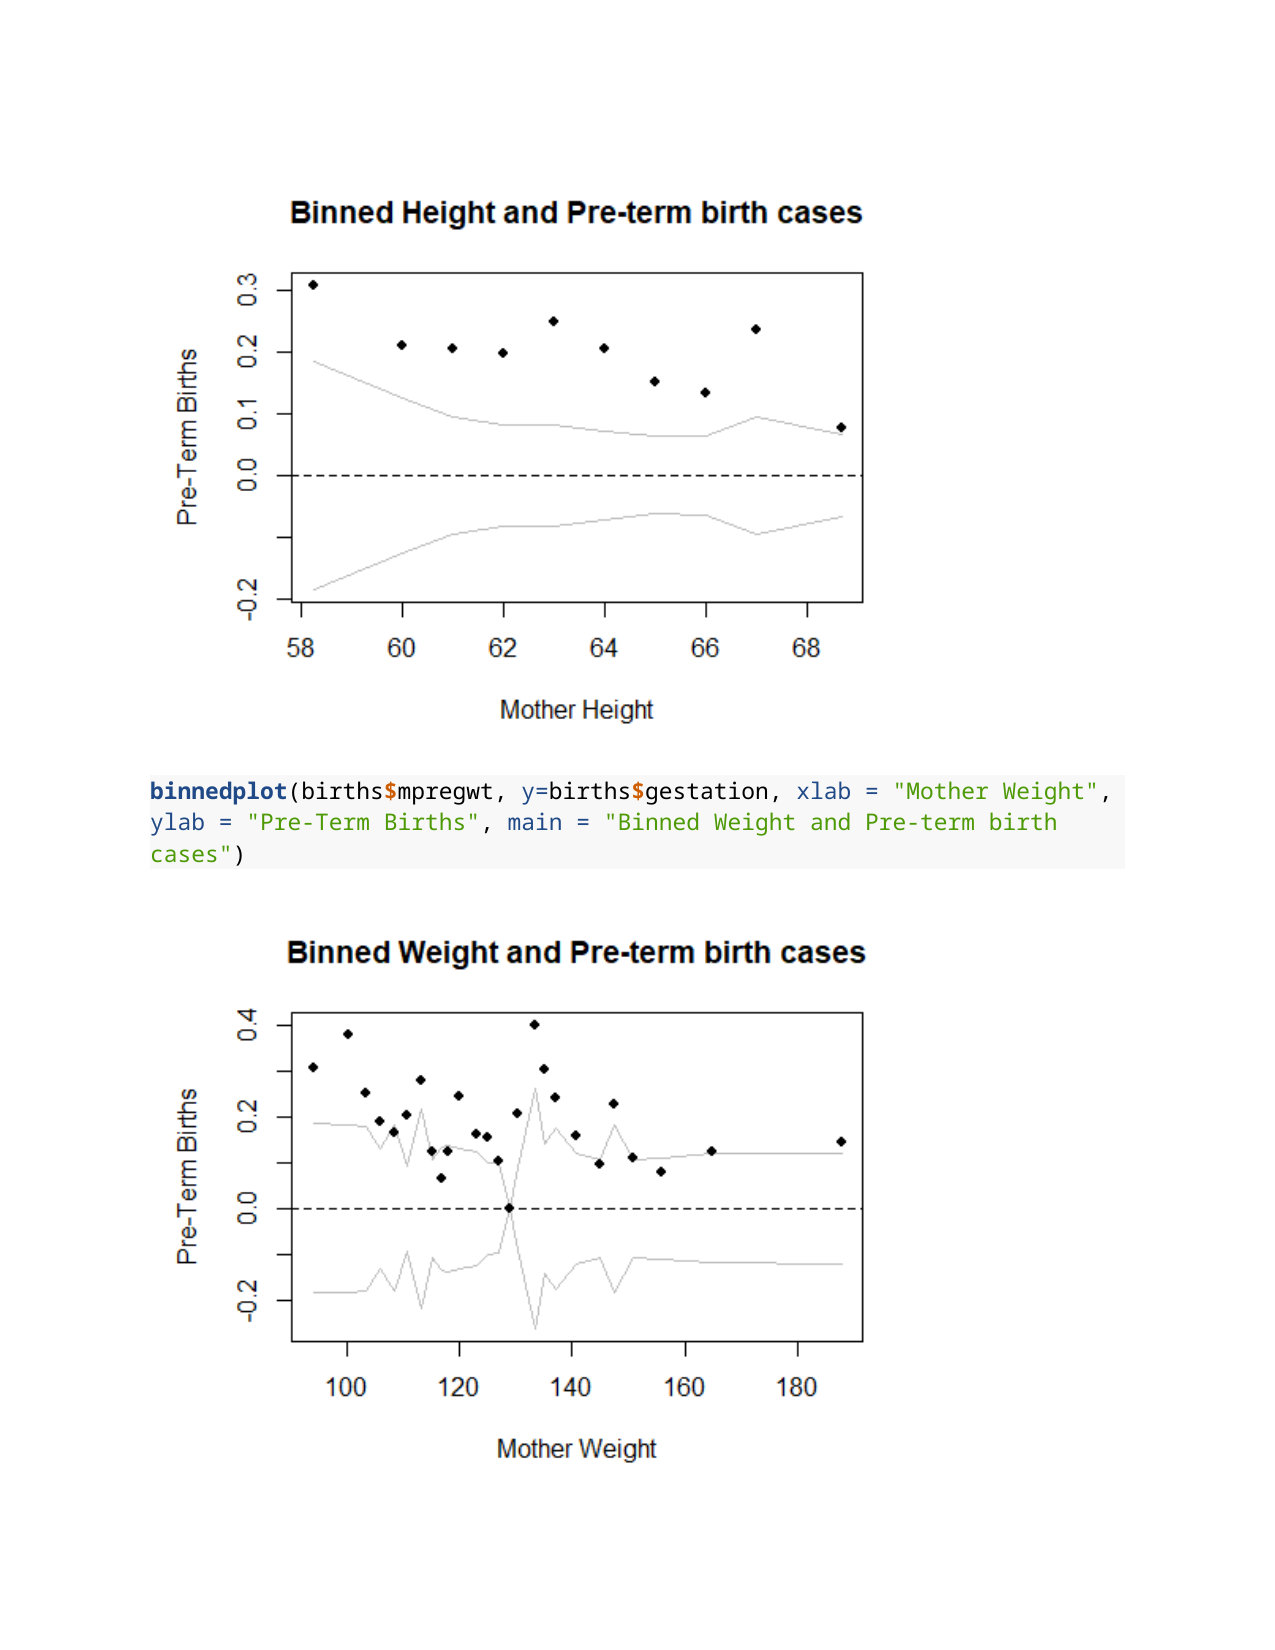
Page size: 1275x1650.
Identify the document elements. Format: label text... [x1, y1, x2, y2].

picture [168, 889, 927, 1496]
text binnedplot(births$mpregwt, y=births$gestation, xlab = "Mother Weight", ylab = "Pre-Term Births", main = "Binned Weight and Pre-term birth cases") [246, 775, 1125, 869]
picture [168, 150, 927, 757]
